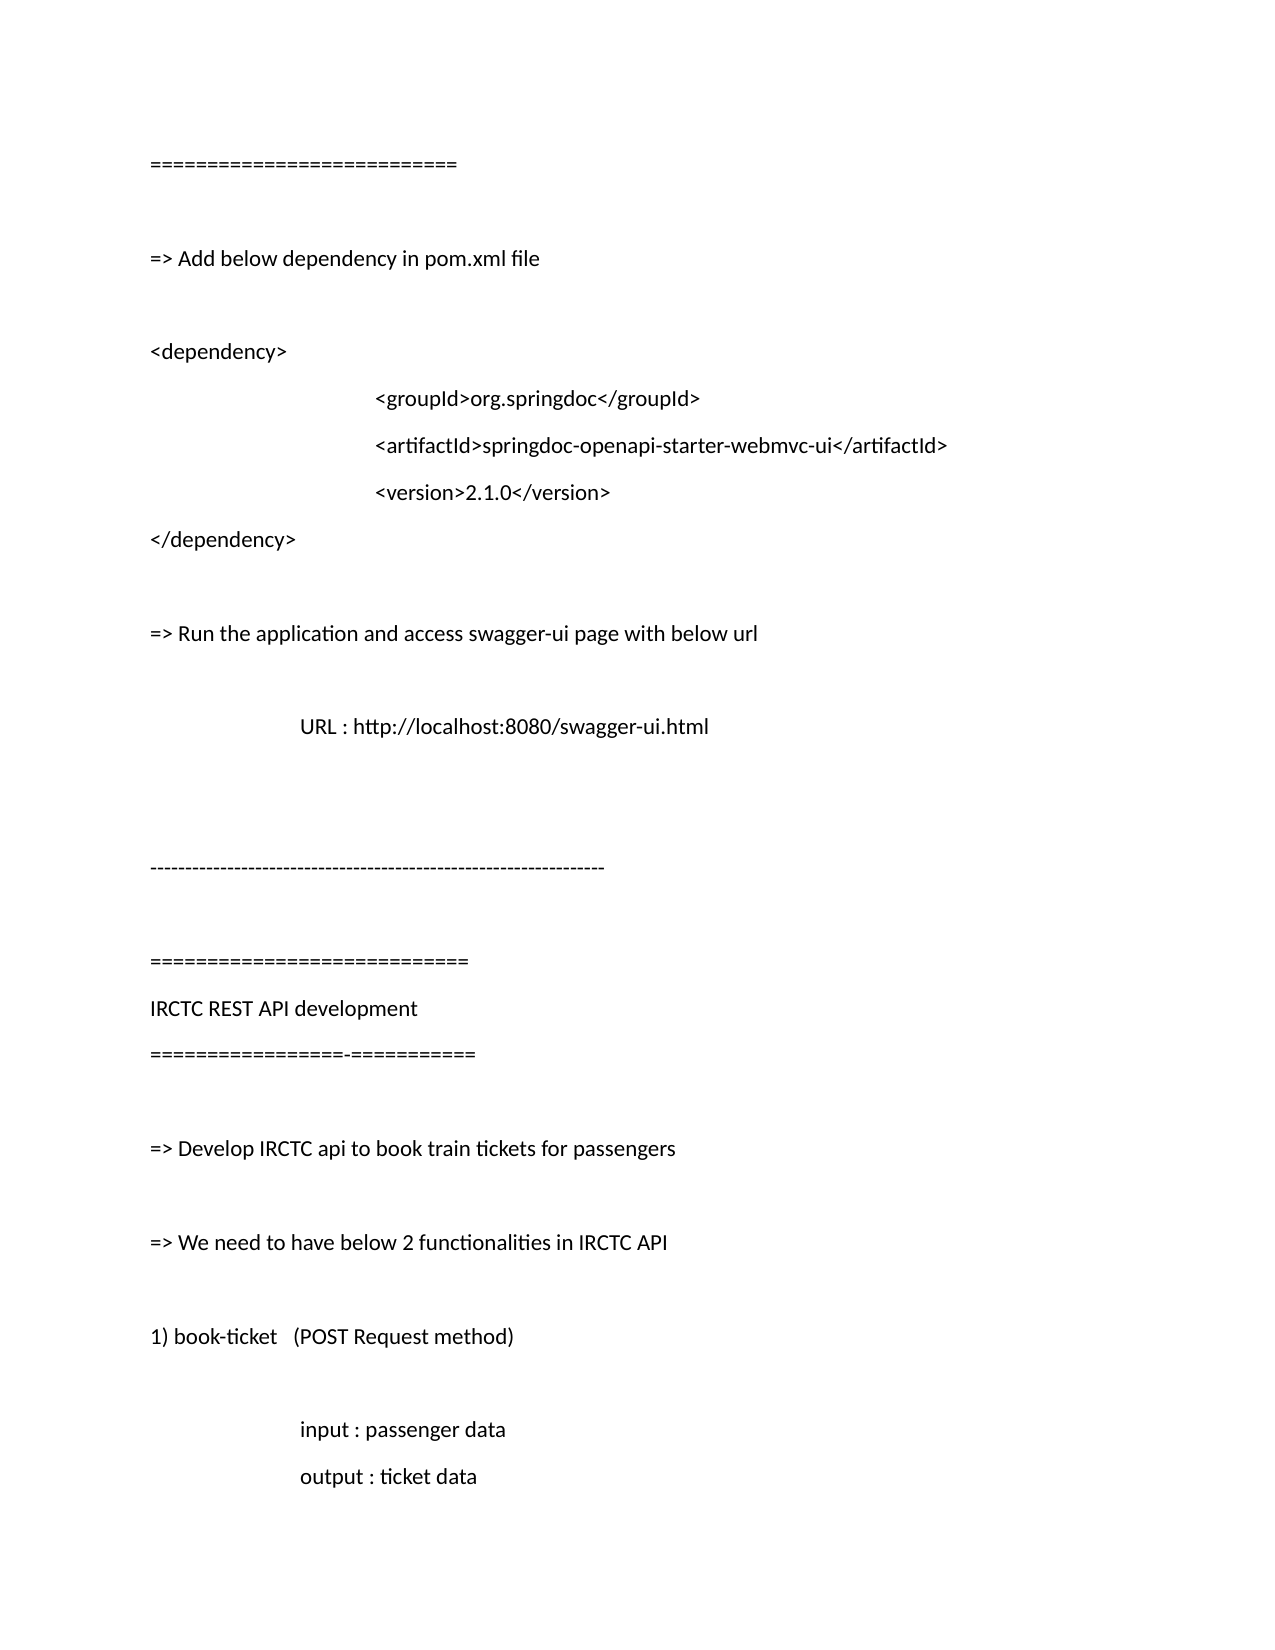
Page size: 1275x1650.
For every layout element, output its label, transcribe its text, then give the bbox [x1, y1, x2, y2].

text URL : http://localhost:8080/swagger-ui.html [150, 712, 1125, 741]
text output : ticket data [150, 1462, 1125, 1491]
text input : passenger data [150, 1416, 1125, 1444]
text ----------------------------------------------------------------- [150, 853, 1125, 881]
text <groupId>org.springdoc</groupId> [150, 384, 1125, 412]
text => Run the application and access swagger-ui page with below url [150, 619, 1125, 647]
text <dependency> [150, 337, 1125, 366]
text => We need to have below 2 functionalities in IRCTC API [150, 1228, 1125, 1256]
text </dependency> [150, 525, 1125, 553]
text <version>2.1.0</version> [150, 478, 1125, 506]
text =================-=========== [150, 1041, 1125, 1069]
text => Add below dependency in pom.xml file [150, 244, 1125, 272]
text => Develop IRCTC api to book train tickets for passengers [150, 1134, 1125, 1162]
text <artifactId>springdoc-openapi-starter-webmvc-ui</artifactId> [150, 431, 1125, 459]
text =========================== [150, 150, 1125, 178]
text 1) book-ticket (POST Request method) [150, 1322, 1125, 1350]
text ============================ [150, 947, 1125, 975]
text IRCTC REST API development [150, 994, 1125, 1022]
